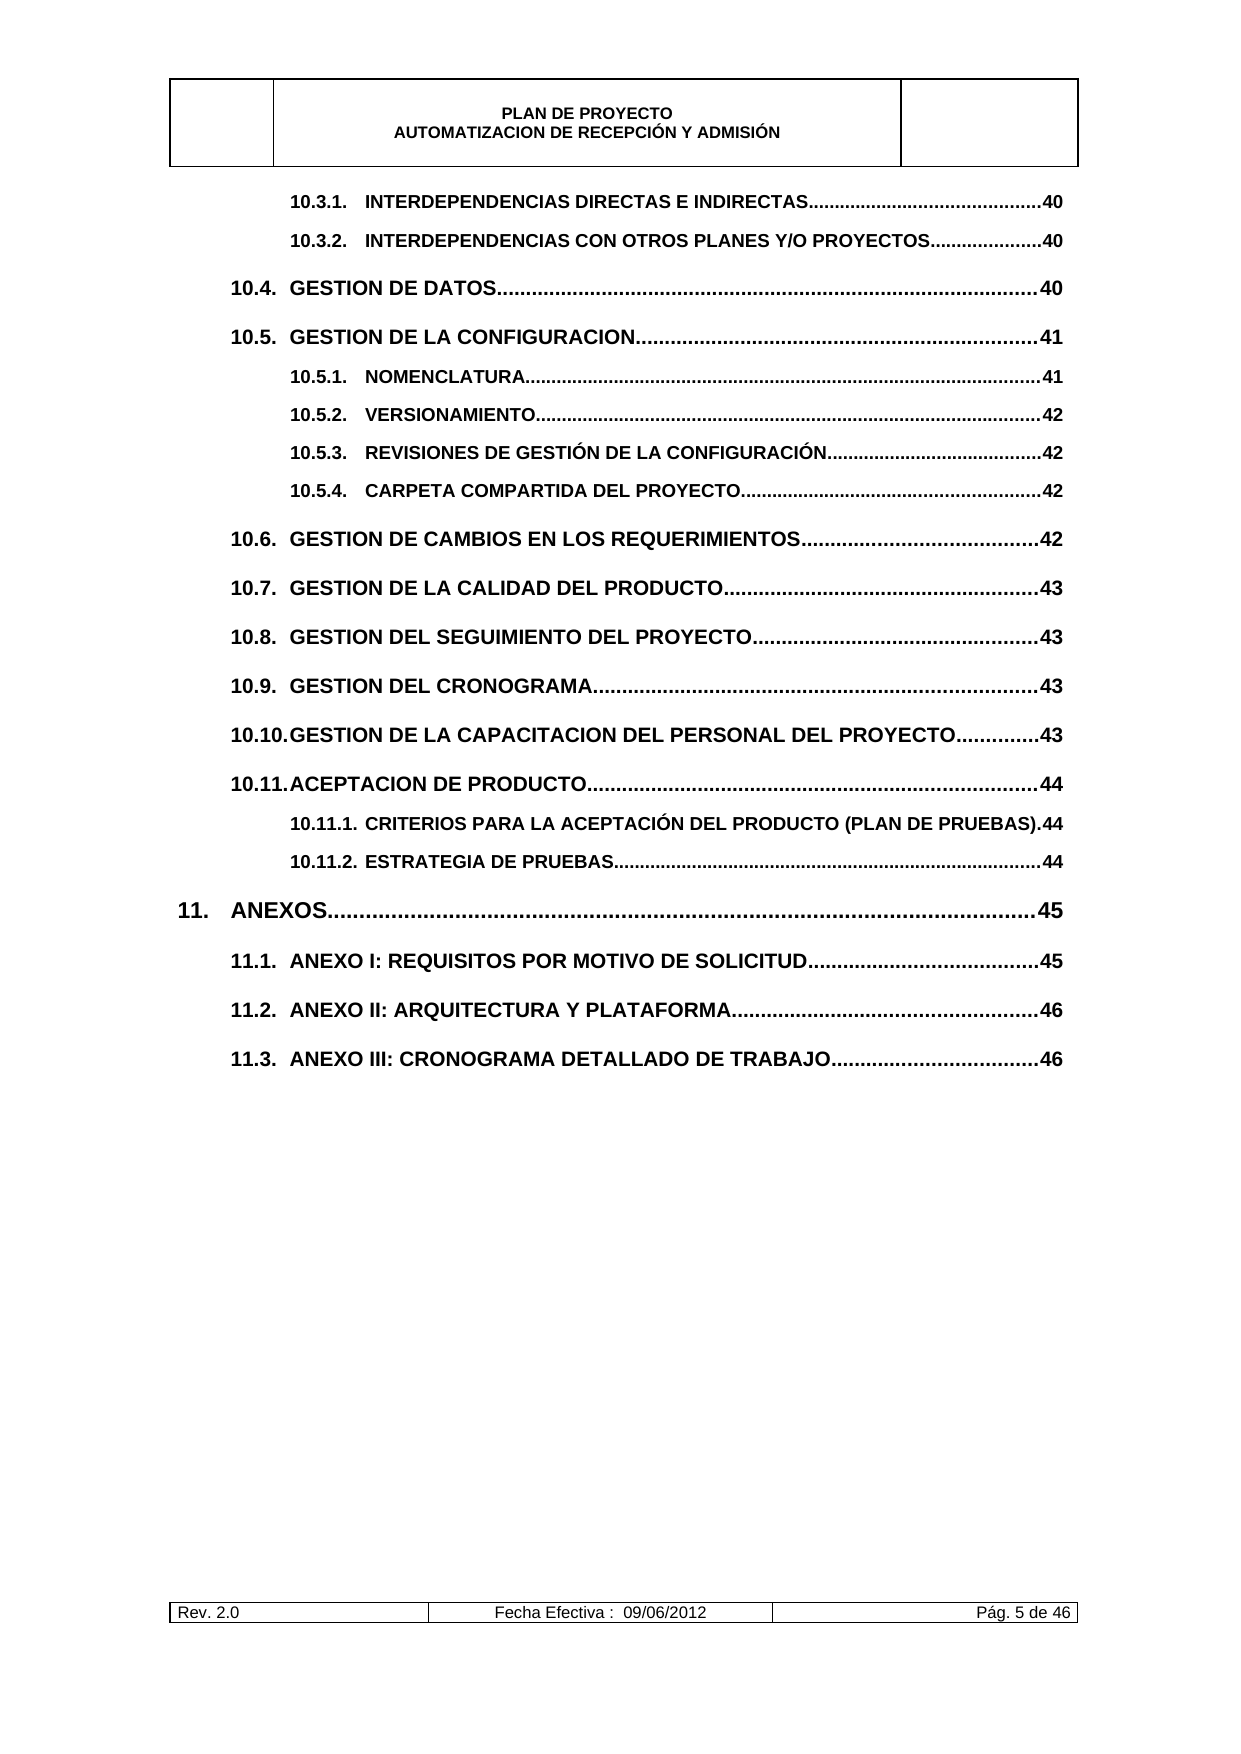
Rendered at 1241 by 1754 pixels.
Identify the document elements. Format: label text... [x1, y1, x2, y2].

text 10.6. GESTION DE CAMBIOS EN LOS REQUERIMIENTOS 42 [230, 527, 1063, 551]
text 10.11. ACEPTACION DE PRODUCTO 44 [230, 772, 1063, 796]
text 11.1. ANEXO I: REQUISITOS POR MOTIVO DE SOLICITUD 45 [230, 948, 1063, 972]
text 10.11.1. CRITERIOS PARA LA ACEPTACIÓN DEL PRODUCTO (PLAN DE PRUEBAS) 44 [290, 812, 1063, 834]
text 10.5.2. VERSIONAMIENTO 42 [290, 404, 1063, 425]
text 10.4. GESTION DE DATOS 40 [230, 276, 1063, 300]
text 10.5.4. CARPETA COMPARTIDA DEL PROYECTO. 42 [290, 480, 1063, 502]
text 11.3. ANEXO III: CRONOGRAMA DETALLADO DE TRABAJO 46 [230, 1046, 1063, 1070]
text 10.3.2. INTERDEPENDENCIAS CON OTROS PLANES Y/O PROYECTOS 40 [290, 229, 1063, 251]
text 10.3.1. INTERDEPENDENCIAS DIRECTAS E INDIRECTAS 40 [290, 191, 1063, 213]
text 10.10. GESTION DE LA CAPACITACION DEL PERSONAL DEL PROYECTO 43 [230, 723, 1063, 747]
text 10.7. GESTION DE LA CALIDAD DEL PRODUCTO 43 [230, 576, 1063, 600]
text 10.5.1. NOMENCLATURA 41 [290, 366, 1063, 387]
text 11. ANEXOS 45 [177, 897, 1063, 923]
text 10.11.2. ESTRATEGIA DE PRUEBAS 44 [290, 851, 1063, 872]
text 10.9. GESTION DEL CRONOGRAMA 43 [230, 674, 1063, 698]
text 10.5.3. REVISIONES DE GESTIÓN DE LA CONFIGURACIÓN. 42 [290, 442, 1063, 464]
text 10.8. GESTION DEL SEGUIMIENTO DEL PROYECTO 43 [230, 625, 1063, 649]
text 11.2. ANEXO II: ARQUITECTURA Y PLATAFORMA 46 [230, 997, 1063, 1021]
text 10.5. GESTION DE LA CONFIGURACION 41 [230, 325, 1063, 349]
